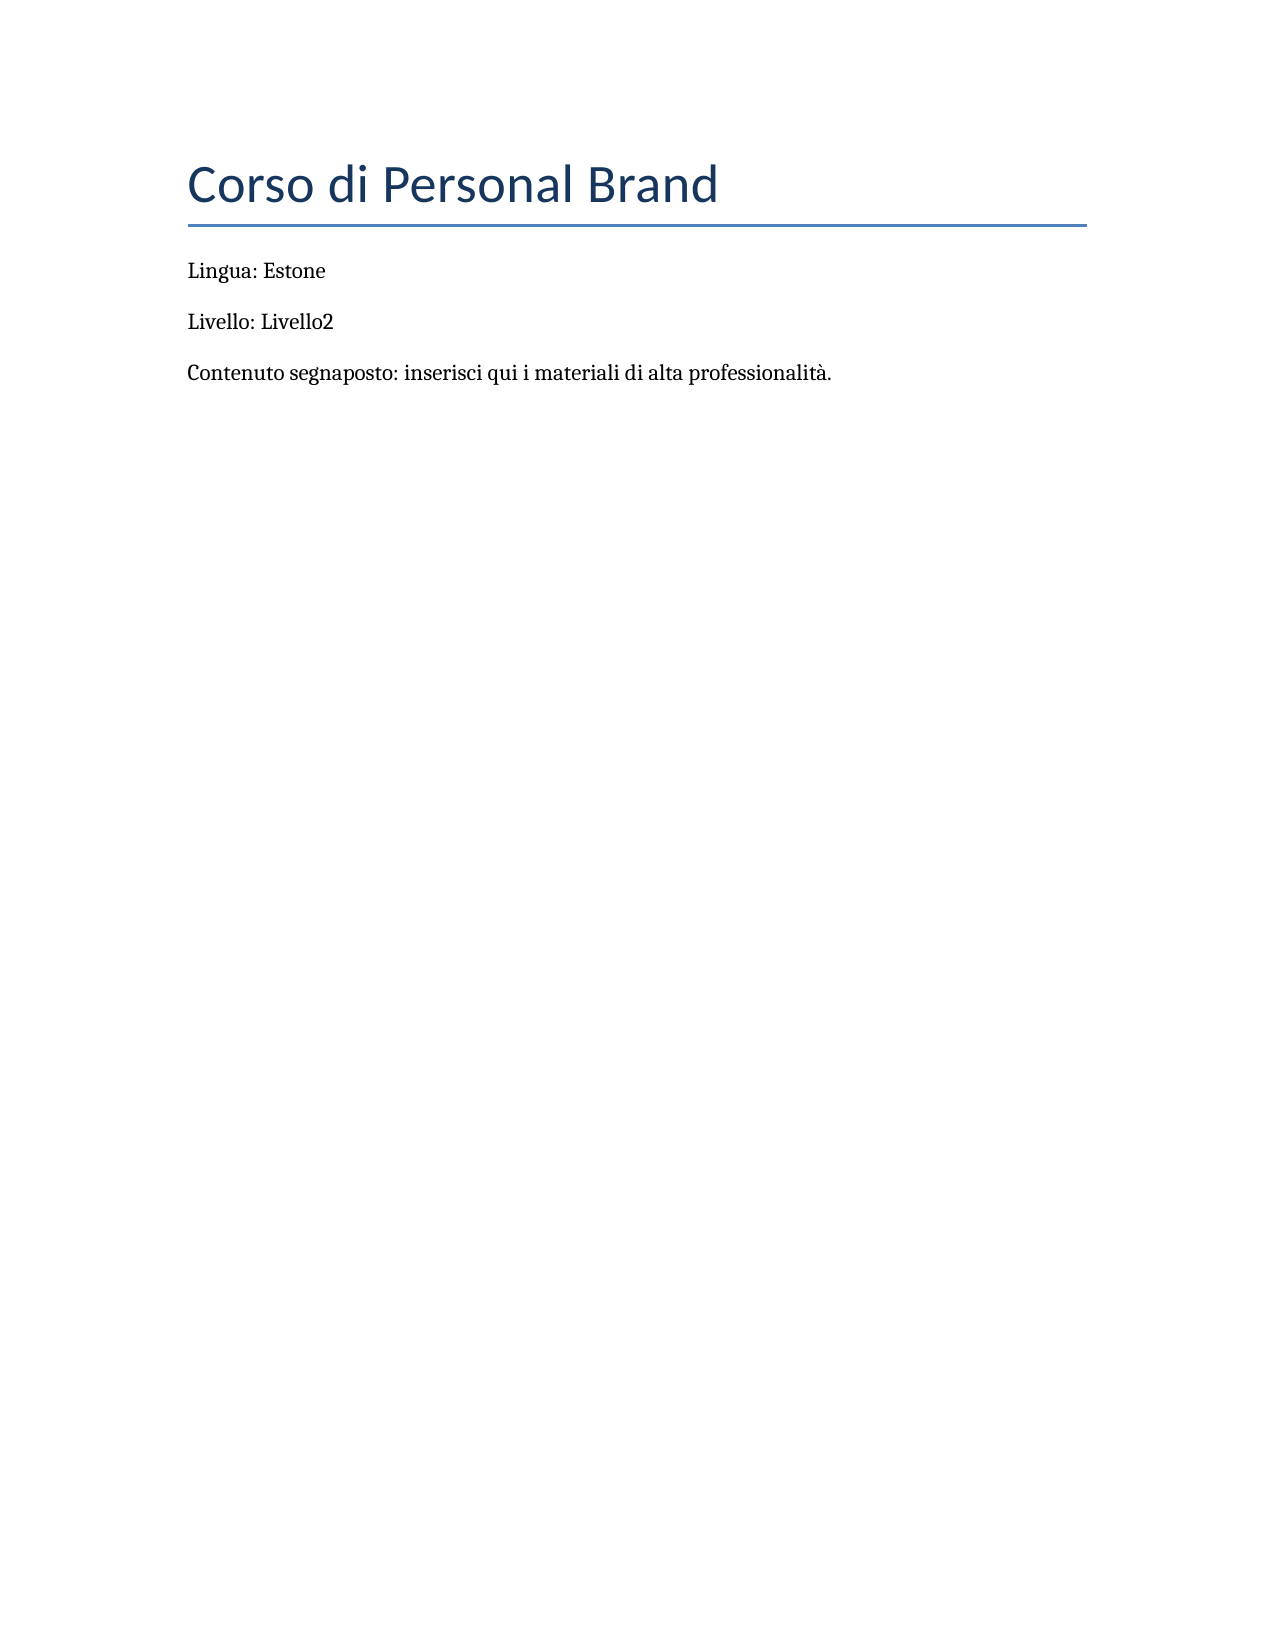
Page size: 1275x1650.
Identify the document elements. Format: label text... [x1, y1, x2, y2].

text Lingua: Estone [187, 258, 1087, 284]
text Contenuto segnaposto: inserisci qui i materiali di alta professionalità. [187, 360, 1087, 386]
title Corso di Personal Brand [187, 150, 1087, 227]
text Livello: Livello2 [187, 309, 1087, 335]
